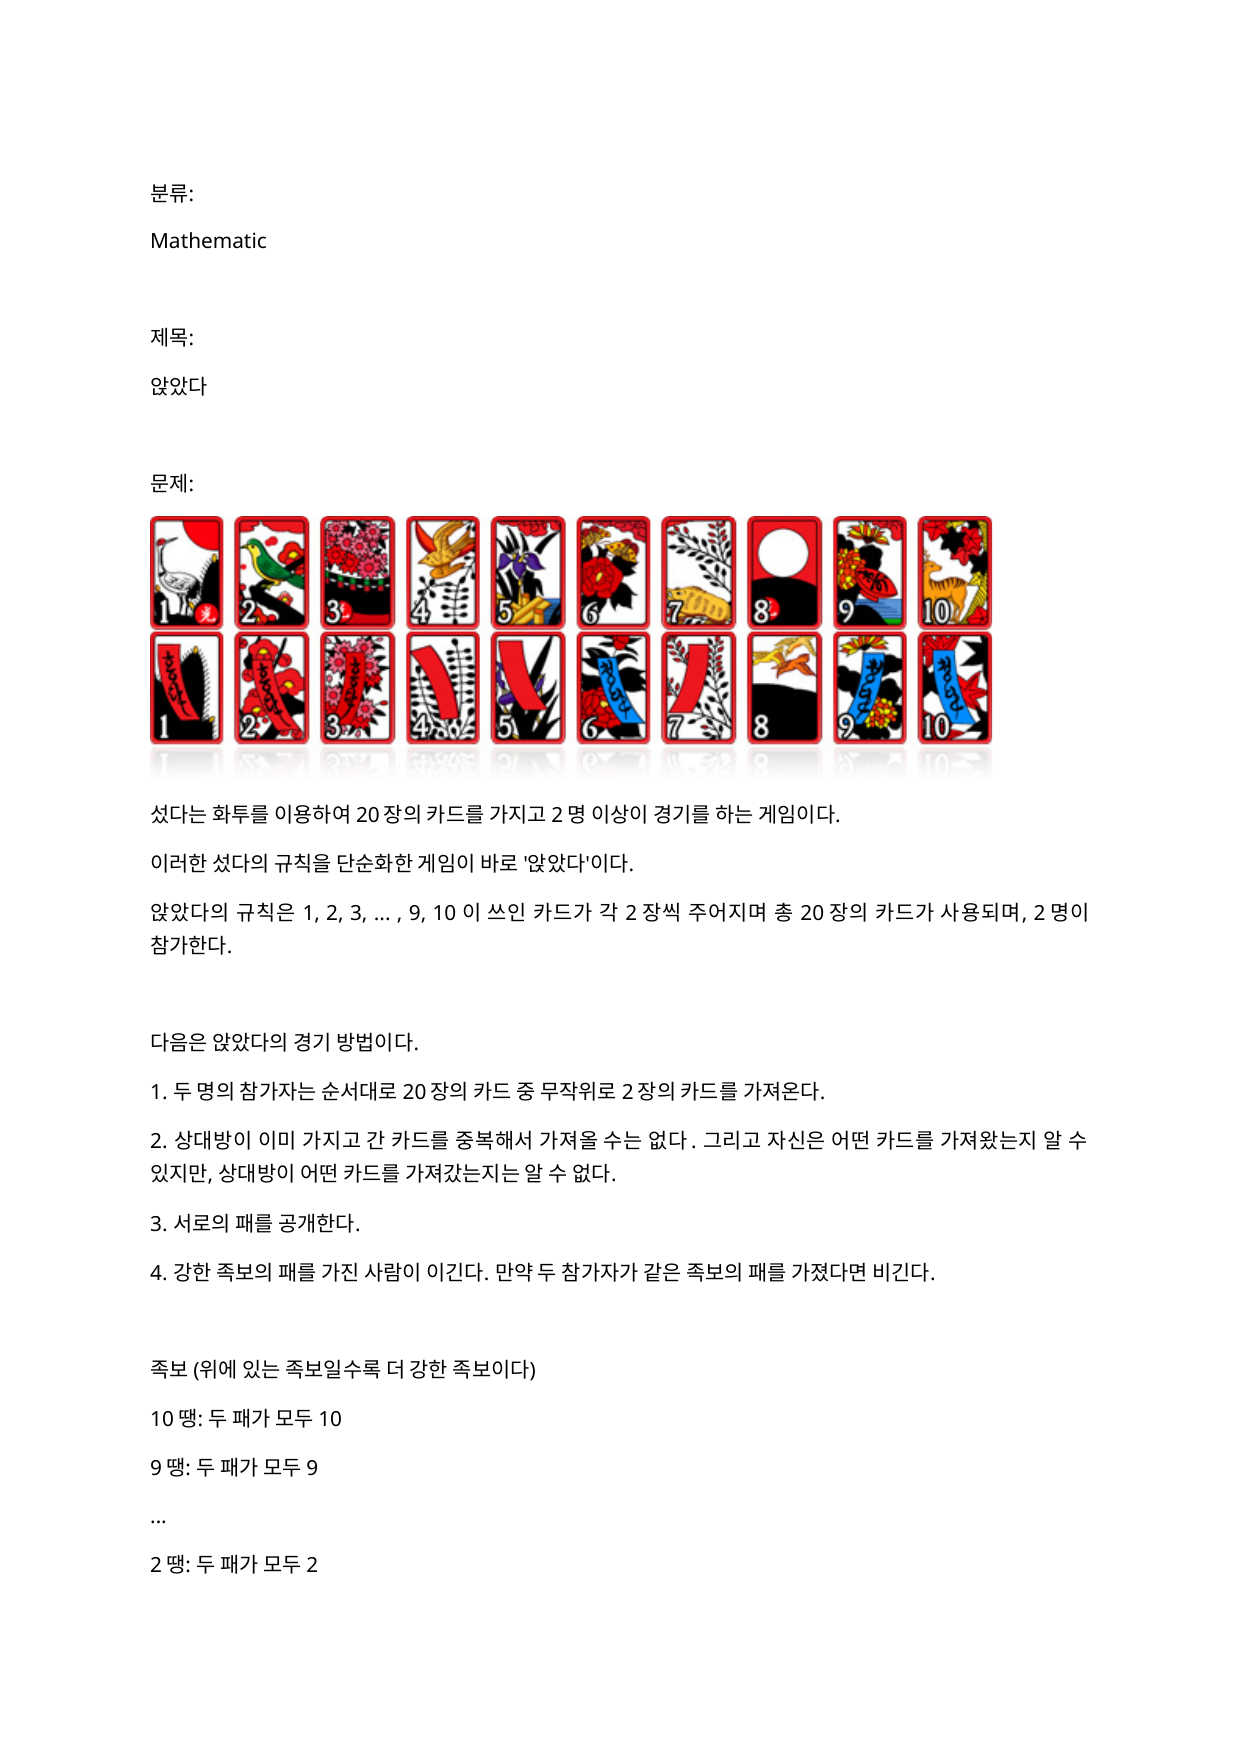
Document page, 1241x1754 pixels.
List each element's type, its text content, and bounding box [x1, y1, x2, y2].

text 4. 강한 족보의 패를 가진 사람이 이긴다. 만약 두 참가자가 같은 족보의 패를 가졌다면 비긴다. [150, 1256, 1090, 1286]
text ... [150, 1501, 1090, 1529]
text 섰다는 화투를 이용하여 20장의 카드를 가지고 2명 이상이 경기를 하는 게임이다. [150, 798, 1090, 828]
text 다음은 앉았다의 경기 방법이다. [150, 1026, 1090, 1056]
text 10땡: 두 패가 모두 10 [150, 1402, 1090, 1432]
text 족보 (위에 있는 족보일수록 더 강한 족보이다) [150, 1353, 1090, 1383]
text 이러한 섰다의 규칙을 단순화한 게임이 바로 '앉았다'이다. [150, 847, 1090, 877]
text 1. 두 명의 참가자는 순서대로 20장의 카드 중 무작위로 2장의 카드를 가져온다. [150, 1075, 1090, 1106]
text 2땡: 두 패가 모두 2 [150, 1548, 1090, 1578]
text 앉았다 [150, 371, 1090, 401]
text 9땡: 두 패가 모두 9 [150, 1452, 1090, 1482]
text Mathematic [150, 227, 1090, 255]
picture [150, 516, 993, 779]
text 3. 서로의 패를 공개한다. [150, 1207, 1090, 1237]
text 앉았다의 규칙은 1, 2, 3, ... , 9, 10이 쓰인 카드가 각 2장씩 주어지며 총 20장의 카드가 사용되며, 2명이 참가한다. [150, 897, 1090, 959]
text 2. 상대방이 이미 가지고 간 카드를 중복해서 가져올 수는 없다. 그리고 자신은 어떤 카드를 가져왔는지 알 수 있지만, 상대방이 어떤 카드를 가져갔는지는 알 수 없다. [150, 1125, 1090, 1188]
text 문제: [150, 467, 1090, 497]
text 분류: [150, 177, 1090, 207]
text 제목: [150, 321, 1090, 351]
